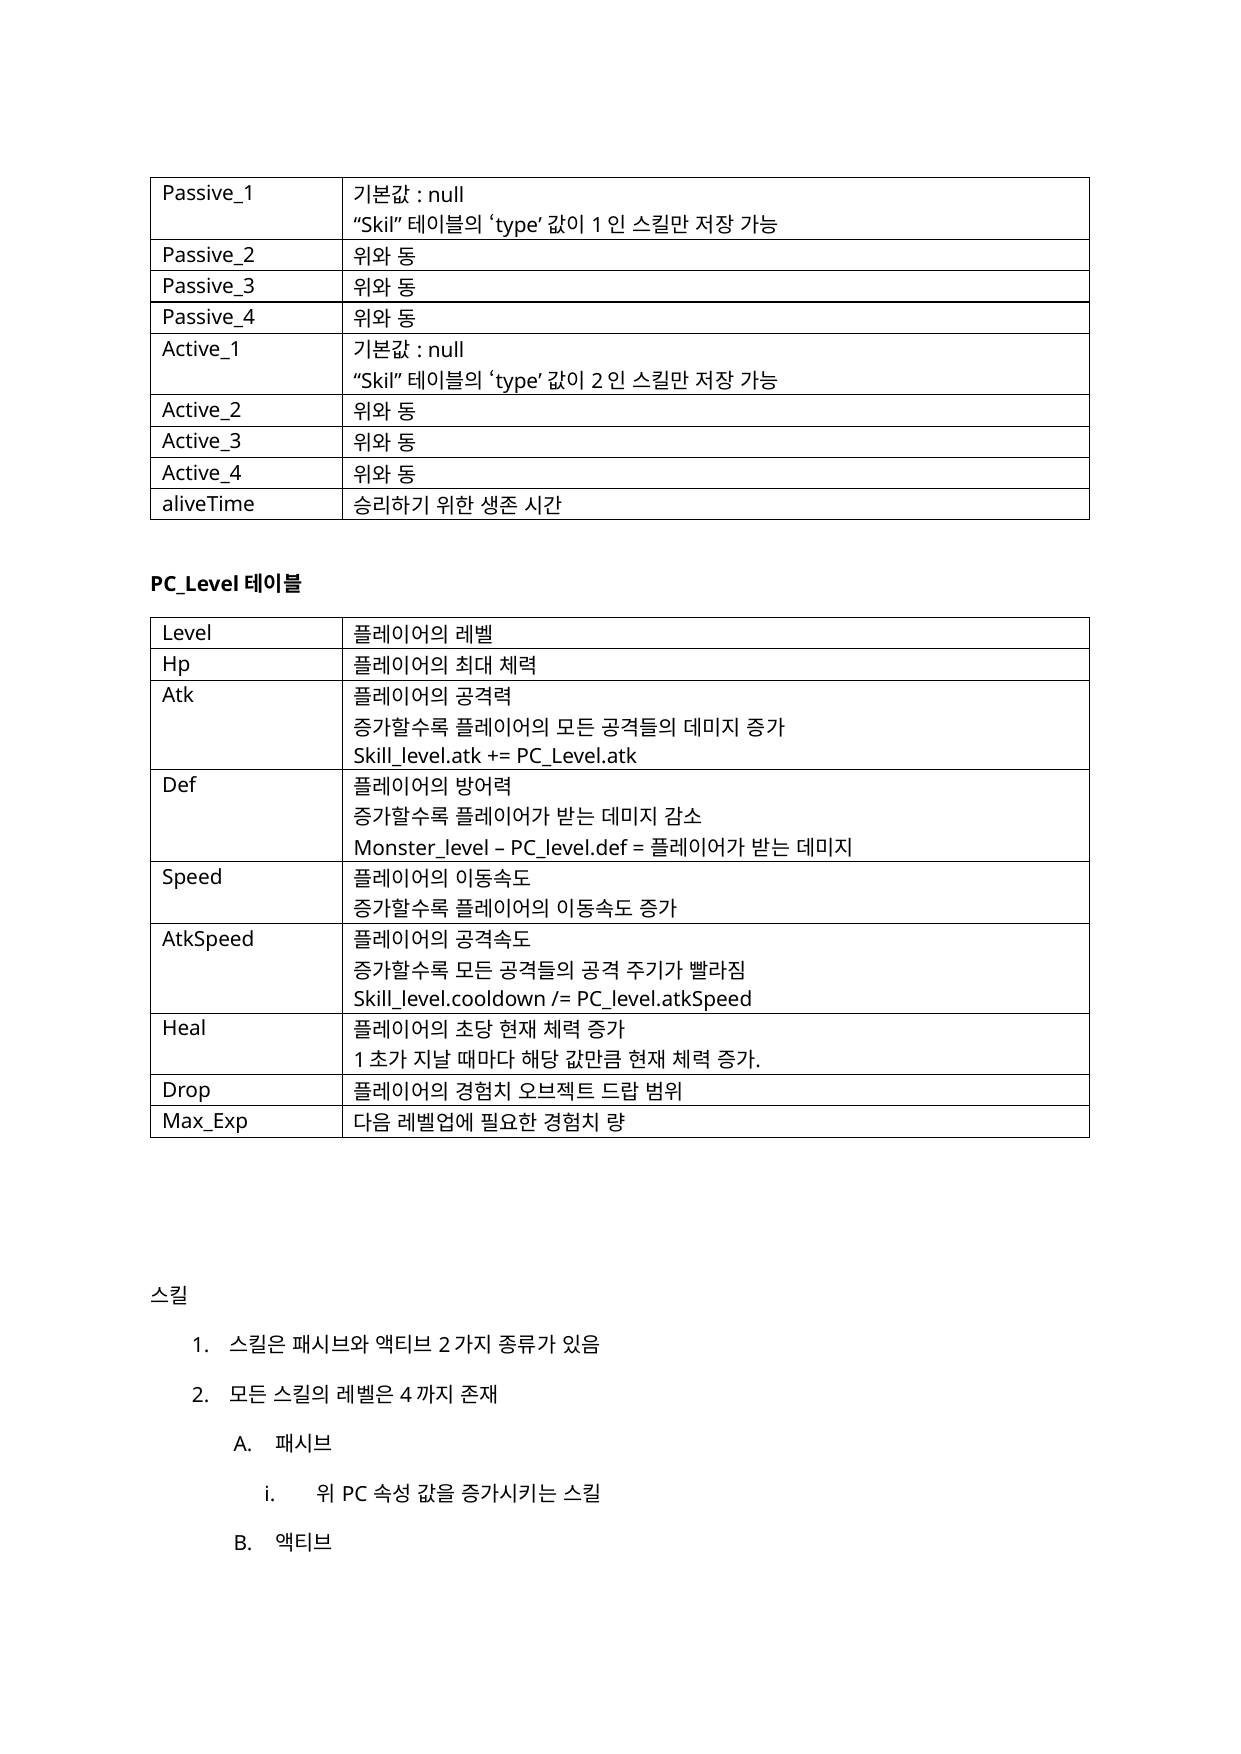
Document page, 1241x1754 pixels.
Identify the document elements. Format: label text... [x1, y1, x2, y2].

table_cell Passive_2 [151, 240, 342, 270]
table_cell 기본값 : null “Skil” 테이블의 ‘type’ 값이 1인 스킬만 저장 가능 [343, 178, 1089, 239]
list 패시브 [233, 1427, 1090, 1458]
table_cell 플레이어의 최대 체력 [343, 649, 1089, 679]
table_cell 다음 레벨업에 필요한 경험치 량 [343, 1106, 1089, 1137]
list 모든 스킬의 레벨은 4까지 존재 [192, 1378, 1090, 1408]
table_cell 기본값 : null “Skil” 테이블의 ‘type’ 값이 2인 스킬만 저장 가능 [343, 334, 1089, 394]
table_cell Speed [151, 862, 342, 923]
table_cell Atk [151, 681, 342, 769]
list 스킬은 패시브와 액티브 2가지 종류가 있음 [192, 1329, 1090, 1359]
list 위 PC 속성 값을 증가시키는 스킬 [275, 1477, 1090, 1507]
table_cell 위와 동 [343, 427, 1089, 457]
table_cell 위와 동 [343, 303, 1089, 333]
table_cell Passive_1 [151, 178, 342, 239]
table_cell 플레이어의 공격속도 증가할수록 모든 공격들의 공격 주기가 빨라짐 Skill_level.cooldown /= PC_level.atkSpeed [343, 924, 1089, 1012]
text PC_Level 테이블 [150, 568, 1090, 598]
table_cell 위와 동 [343, 395, 1089, 426]
table_cell 플레이어의 이동속도 증가할수록 플레이어의 이동속도 증가 [343, 862, 1089, 923]
table_header Level [151, 618, 342, 648]
table_cell 승리하기 위한 생존 시간 [343, 489, 1089, 519]
table_cell Active_3 [151, 427, 342, 457]
table_cell Drop [151, 1075, 342, 1105]
table_cell 위와 동 [343, 271, 1089, 301]
table_cell 위와 동 [343, 458, 1089, 488]
table_cell Passive_4 [151, 303, 342, 333]
list 액티브 [233, 1526, 1090, 1557]
table_cell Hp [151, 649, 342, 679]
table_cell aliveTime [151, 489, 342, 519]
text 스킬 [150, 1279, 1090, 1310]
table_cell Active_4 [151, 458, 342, 488]
table_cell Heal [151, 1014, 342, 1074]
table_cell Active_2 [151, 395, 342, 426]
table_header 플레이어의 레벨 [343, 618, 1089, 648]
table_cell Max_Exp [151, 1106, 342, 1137]
table_cell Passive_3 [151, 271, 342, 301]
table_cell 플레이어의 경험치 오브젝트 드랍 범위 [343, 1075, 1089, 1105]
table_cell 플레이어의 초당 현재 체력 증가 1초가 지날 때마다 해당 값만큼 현재 체력 증가. [343, 1014, 1089, 1074]
table_cell AtkSpeed [151, 924, 342, 1012]
table_cell 플레이어의 공격력 증가할수록 플레이어의 모든 공격들의 데미지 증가 Skill_level.atk += PC_Level.atk [343, 681, 1089, 769]
table_cell Def [151, 770, 342, 861]
table_cell 플레이어의 방어력 증가할수록 플레이어가 받는 데미지 감소 Monster_level – PC_level.def = 플레이어가 받는 데미지 [343, 770, 1089, 861]
table_cell 위와 동 [343, 240, 1089, 270]
table_cell Active_1 [151, 334, 342, 394]
